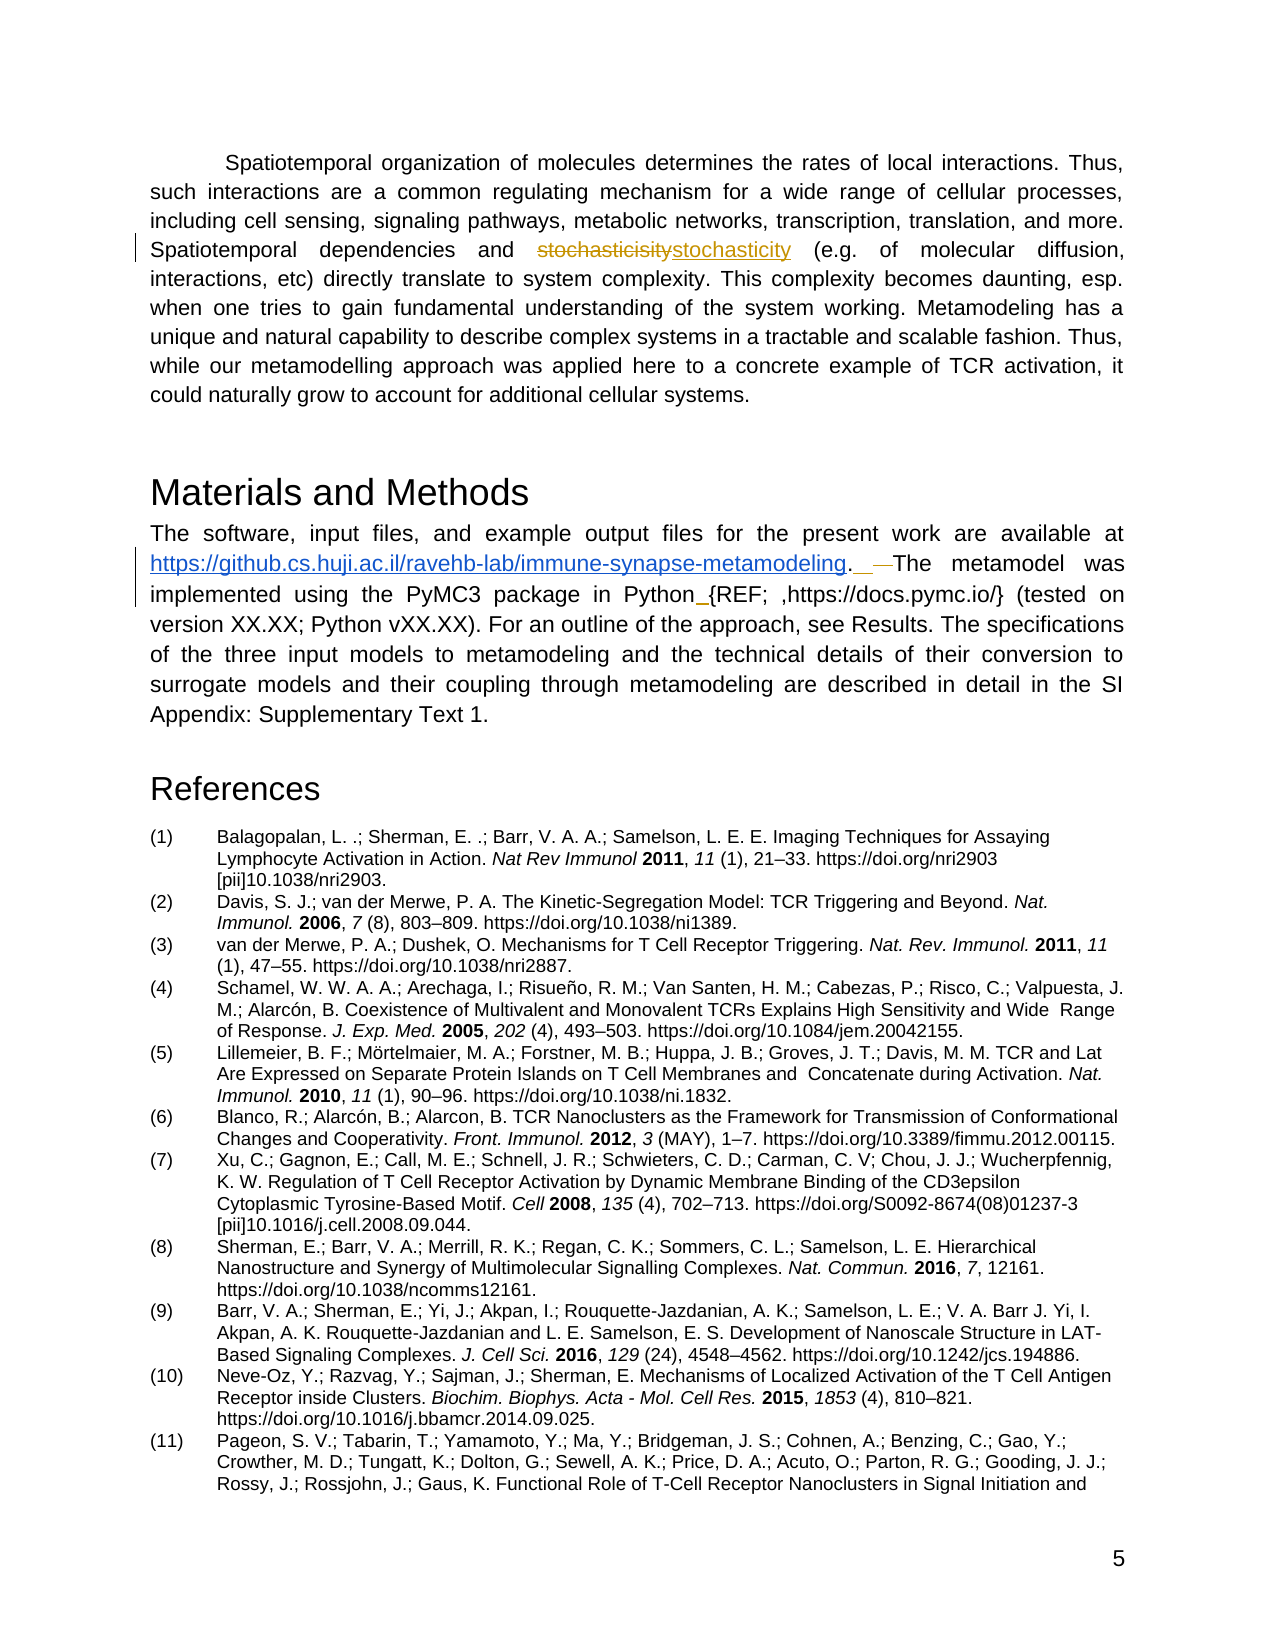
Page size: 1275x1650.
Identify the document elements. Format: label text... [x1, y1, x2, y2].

text (1) Balagopalan, L. .; Sherman, E. .; Barr, V. A. A.; Samelson, L. E. E. Imaging Techniques for Assaying Lymphocyte Activation in Action. Nat Rev Immunol 2011, 11 (1), 21–33. https://doi.org/nri2903 [pii]10.1038/nri2903. [150, 826, 1125, 891]
text (9) Barr, V. A.; Sherman, E.; Yi, J.; Akpan, I.; Rouquette-Jazdanian, A. K.; Samelson, L. E.; V. A. Barr J. Yi, I. Akpan, A. K. Rouquette-Jazdanian and L. E. Samelson, E. S. Development of Nanoscale Structure in LAT-Based Signaling Complexes. J. Cell Sci. 2016, 129 (24), 4548–4562. https://doi.org/10.1242/jcs.194886. [150, 1300, 1125, 1365]
text Materials and Methods [150, 471, 1125, 514]
text (3) van der Merwe, P. A.; Dushek, O. Mechanisms for T Cell Receptor Triggering. Nat. Rev. Immunol. 2011, 11 (1), 47–55. https://doi.org/10.1038/nri2887. [150, 934, 1125, 977]
text Spatiotemporal organization of molecules determines the rates of local interactions. Thus, such interactions are a common regulating mechanism for a wide range of cellular processes, including cell sensing, signaling pathways, metabolic networks, transcription, translation, and more. Spatiotemporal dependencies and (e.g. of molecular diffusion, interactions, etc) directly translate to system complexity. This complexity becomes daunting, esp. when one tries to gain fundamental understanding of the system working. Metamodeling has a unique and natural capability to describe complex systems in a tractable and scalable fashion. Thus, while our metamodelling approach was applied here to a concrete example of TCR activation, it could naturally grow to account for additional cellular systems. [150, 150, 1125, 407]
subtitle References [150, 769, 1125, 808]
text (8) Sherman, E.; Barr, V. A.; Merrill, R. K.; Regan, C. K.; Sommers, C. L.; Samelson, L. E. Hierarchical Nanostructure and Synergy of Multimolecular Signalling Complexes. Nat. Commun. 2016, 7, 12161. https://doi.org/10.1038/ncomms12161. [150, 1236, 1125, 1300]
text The software, input files, and example output files for the present work are available at https://github.cs.huji.ac.il/ravehb-lab/immune-synapse-metamodeling.The metamodel was implemented using the PyMC3 package in Python{REF; ,https://docs.pymc.io/} (tested on version XX.XX; Python vXX.XX). For an outline of the approach, see Results. The specifications of the three input models to metamodeling and the technical details of their conversion to surrogate models and their coupling through metamodeling are described in detail in the SI Appendix: Supplementary Text 1. [150, 520, 1125, 728]
text (6) Blanco, R.; Alarcón, B.; Alarcon, B. TCR Nanoclusters as the Framework for Transmission of Conformational Changes and Cooperativity. Front. Immunol. 2012, 3 (MAY), 1–7. https://doi.org/10.3389/fimmu.2012.00115. [150, 1106, 1125, 1149]
text (10) Neve-Oz, Y.; Razvag, Y.; Sajman, J.; Sherman, E. Mechanisms of Localized Activation of the T Cell Antigen Receptor inside Clusters. Biochim. Biophys. Acta - Mol. Cell Res. 2015, 1853 (4), 810–821. https://doi.org/10.1016/j.bbamcr.2014.09.025. [150, 1365, 1125, 1429]
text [150, 1429, 1125, 1494]
text (4) Schamel, W. W. A. A.; Arechaga, I.; Risueño, R. M.; Van Santen, H. M.; Cabezas, P.; Risco, C.; Valpuesta, J. M.; Alarcón, B. Coexistence of Multivalent and Monovalent TCRs Explains High Sensitivity and Wide Range of Response. J. Exp. Med. 2005, 202 (4), 493–503. https://doi.org/10.1084/jem.20042155. [150, 977, 1125, 1041]
text (2) Davis, S. J.; van der Merwe, P. A. The Kinetic-Segregation Model: TCR Triggering and Beyond. Nat. Immunol. 2006, 7 (8), 803–809. https://doi.org/10.1038/ni1389. [150, 891, 1125, 934]
text (7) Xu, C.; Gagnon, E.; Call, M. E.; Schnell, J. R.; Schwieters, C. D.; Carman, C. V; Chou, J. J.; Wucherpfennig, K. W. Regulation of T Cell Receptor Activation by Dynamic Membrane Binding of the CD3epsilon Cytoplasmic Tyrosine-Based Motif. Cell 2008, 135 (4), 702–713. https://doi.org/S0092-8674(08)01237-3 [pii]10.1016/j.cell.2008.09.044. [150, 1149, 1125, 1236]
text (5) Lillemeier, B. F.; Mörtelmaier, M. A.; Forstner, M. B.; Huppa, J. B.; Groves, J. T.; Davis, M. M. TCR and Lat Are Expressed on Separate Protein Islands on T Cell Membranes and Concatenate during Activation. Nat. Immunol. 2010, 11 (1), 90–96. https://doi.org/10.1038/ni.1832. [150, 1041, 1125, 1106]
